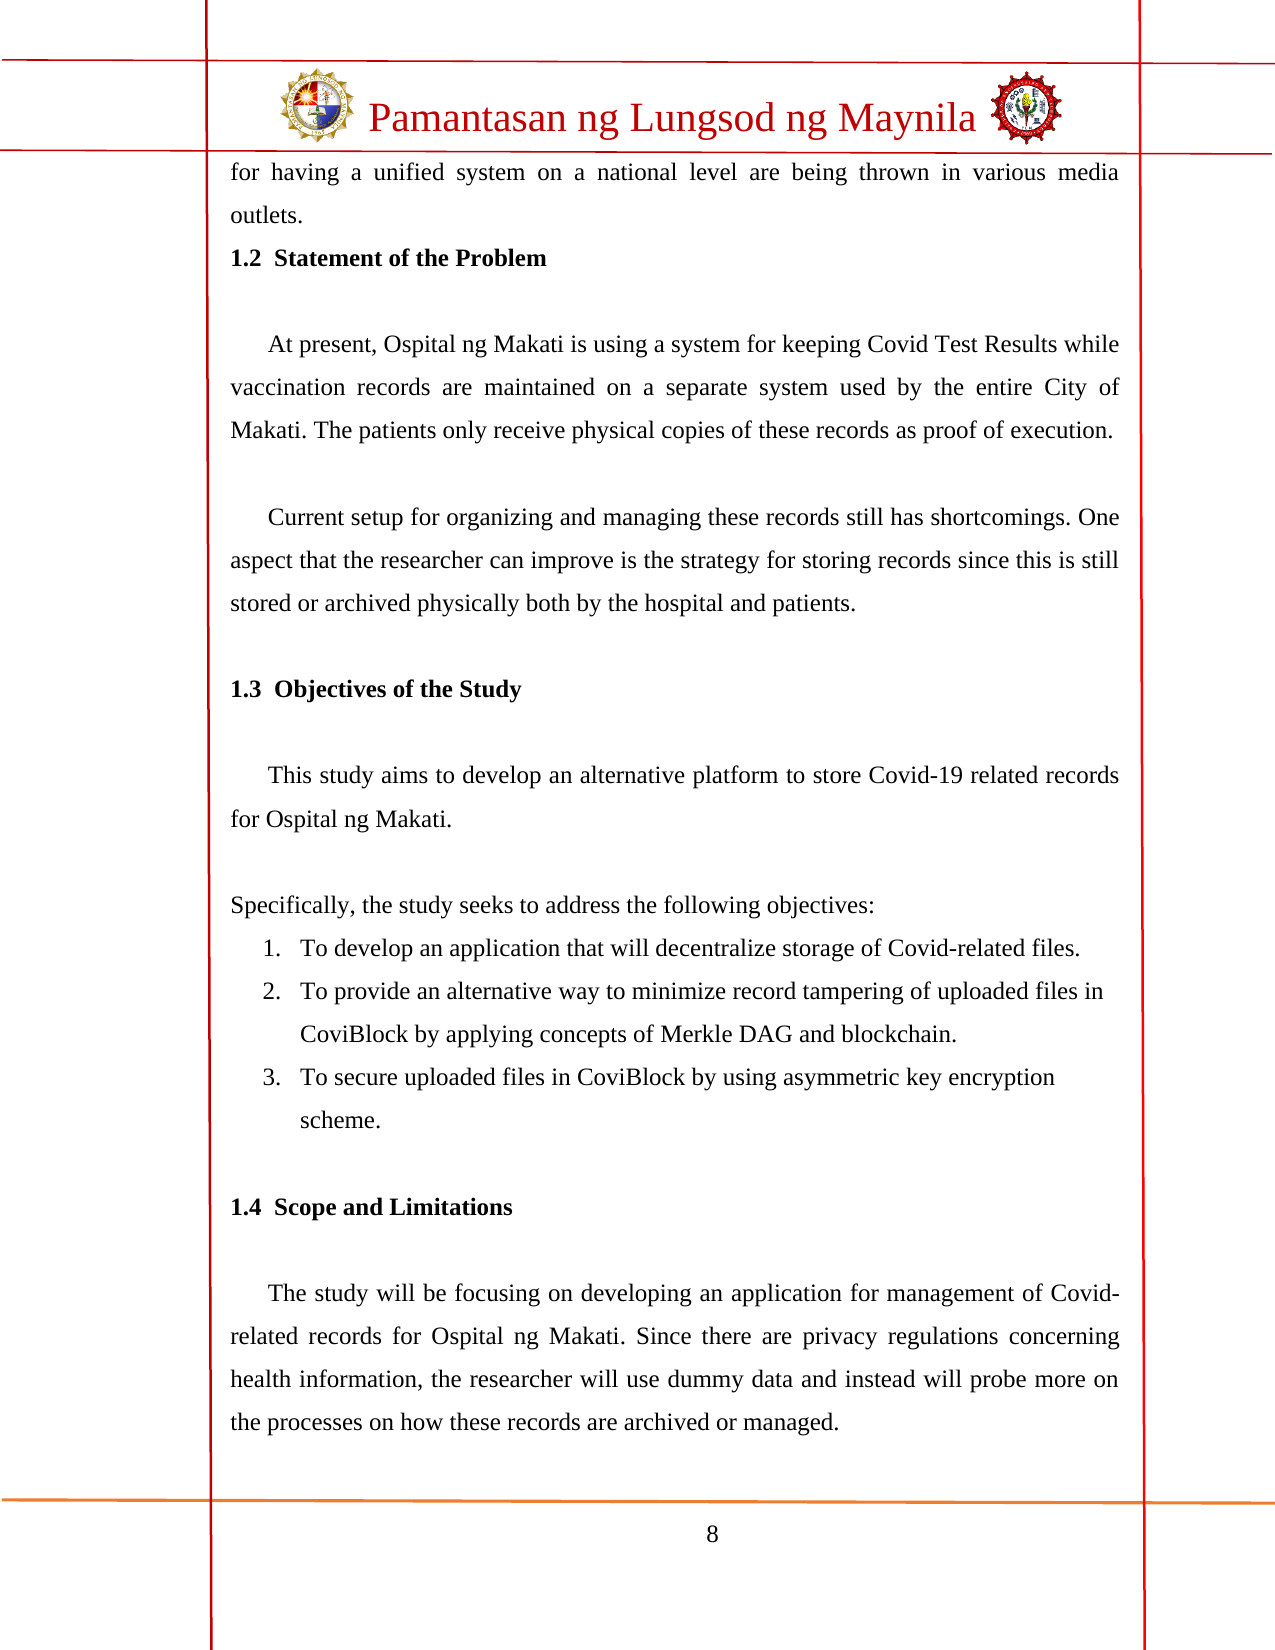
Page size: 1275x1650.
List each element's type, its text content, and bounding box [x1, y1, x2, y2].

text Current setup for organizing and managing these records still has shortcomings. One aspect that the researcher can improve is the strategy for storing records since this is still stored or archived physically both by the hospital and patients. [225, 502, 1125, 617]
text Specifically, the study seeks to address the following objectives: [225, 890, 1125, 919]
picture [988, 68, 1066, 146]
text The study will be focusing on developing an application for management of Covid-related records for Ospital ng Makati. Since there are privacy regulations concerning health information, the researcher will use dummy data and instead will probe more on the processes on how these records are archived or managed. [225, 1278, 1125, 1436]
list Objectives of the Study [225, 674, 1125, 703]
list To secure uploaded files in CoviBlock by using asymmetric key encryption scheme. [262, 1062, 1125, 1134]
text This study aims to develop an alternative platform to store Covid-19 related records for Ospital ng Makati. [225, 761, 1125, 832]
list Scope and Limitations [225, 1192, 1125, 1221]
text At present, Ospital ng Makati is using a system for keeping Covid Test Results while vaccination records are maintained on a separate system used by the entire City of Makati. The patients only receive physical copies of these records as proof of execution. [225, 329, 1125, 444]
picture [278, 67, 356, 145]
list Statement of the Problem [225, 243, 1125, 272]
list To develop an application that will decentralize storage of Covid-related files. [262, 933, 1125, 962]
list To provide an alternative way to minimize record tampering of uploaded files in CoviBlock by applying concepts of Merkle DAG and blockchain. [262, 976, 1125, 1048]
